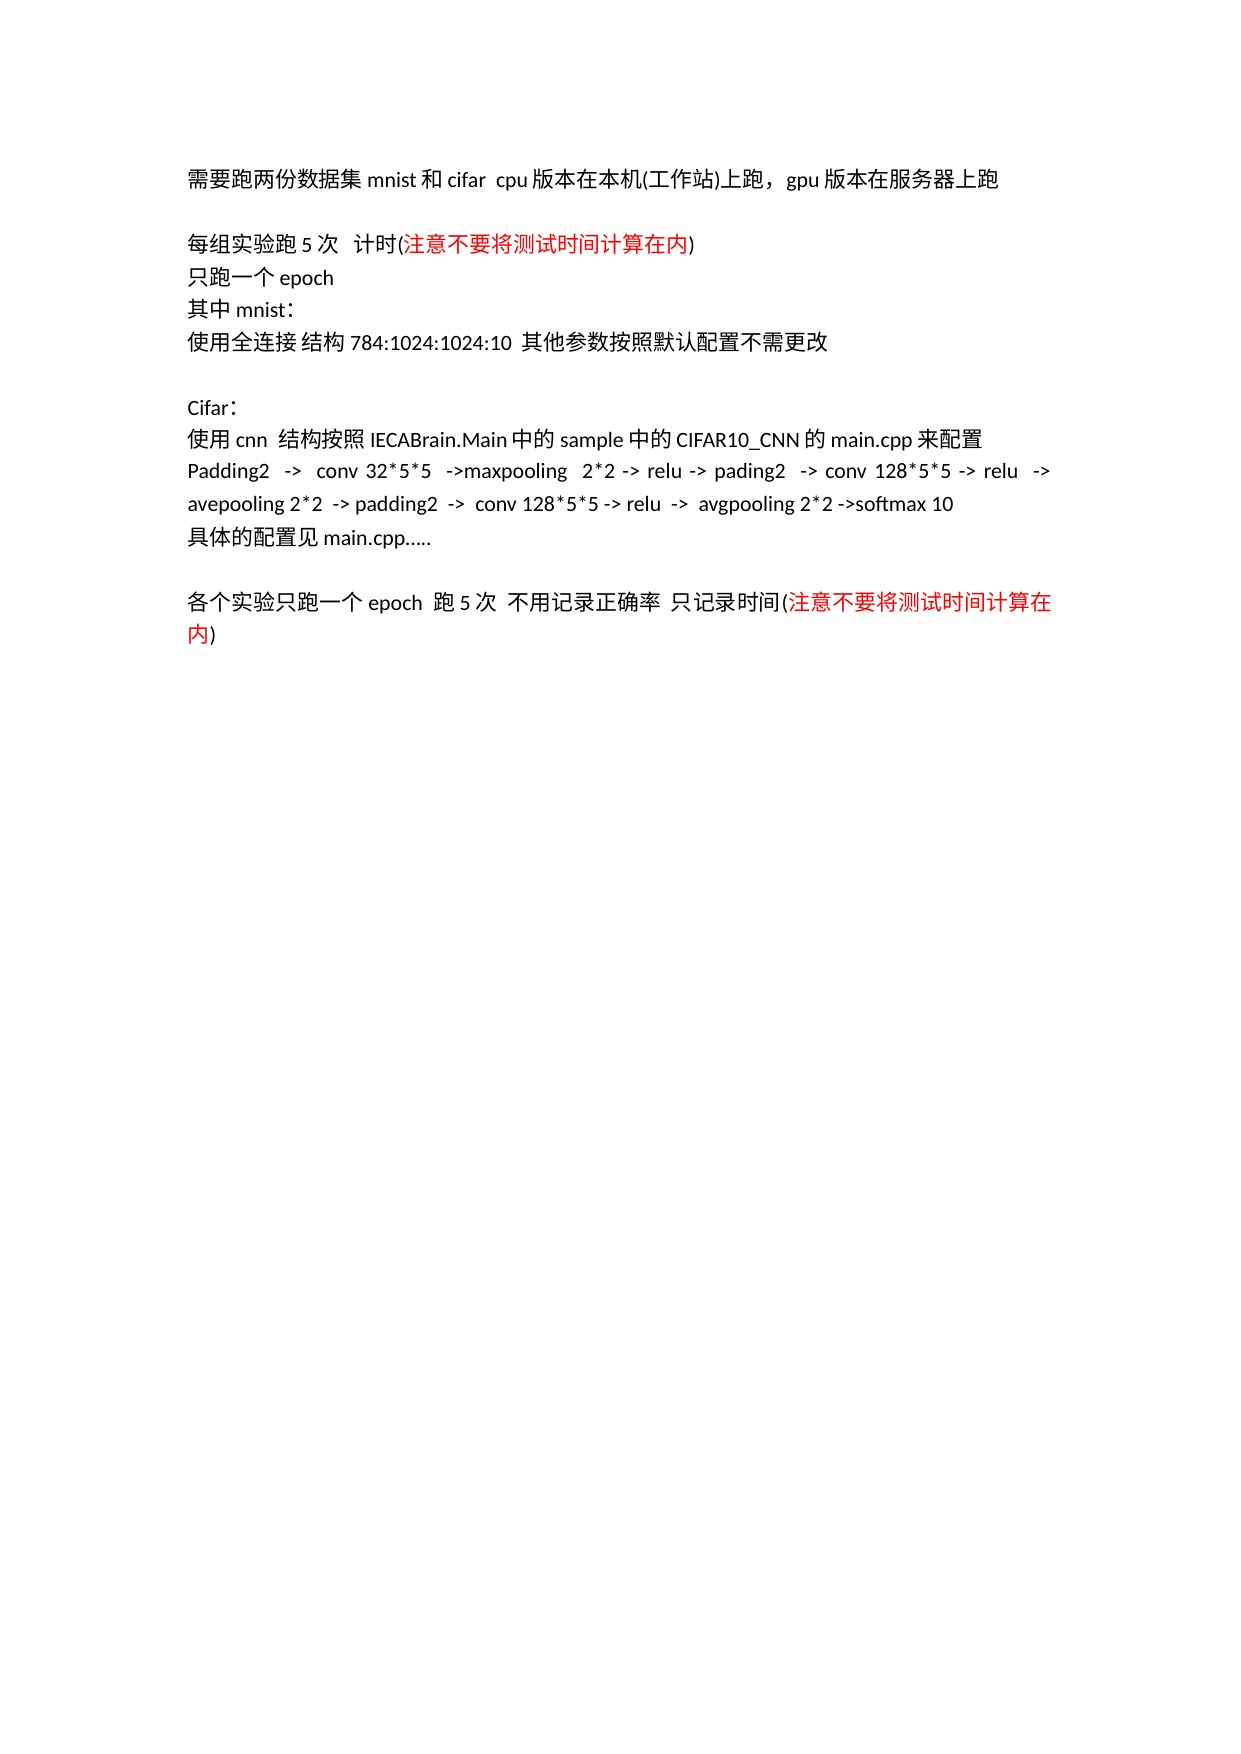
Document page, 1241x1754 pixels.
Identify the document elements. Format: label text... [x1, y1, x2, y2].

text 各个实验只跑一个epoch 跑5次 不用记录正确率 只记录时间(注意不要将测试时间计算在内) [187, 584, 1053, 649]
text Padding2 -> conv 32*5*5 ->maxpooling 2*2 -> relu -> pading2 -> conv 128*5*5 -> relu -> avepooling 2*2 -> padding2 -> conv 128*5*5 -> relu -> avgpooling 2*2 ->softmax 10 [187, 454, 1053, 519]
text 需要跑两份数据集mnist和cifar cpu版本在本机(工作站)上跑，gpu版本在服务器上跑 [187, 162, 1053, 194]
text 只跑一个epoch [187, 259, 1053, 292]
text Cifar： [187, 389, 1053, 422]
text 具体的配置见main.cpp….. [187, 519, 1053, 552]
text 使用全连接 结构784:1024:1024:10 其他参数按照默认配置不需更改 [187, 324, 1053, 357]
text 每组实验跑5次 计时(注意不要将测试时间计算在内) [187, 227, 1053, 259]
text 使用cnn 结构按照IECABrain.Main中的sample中的CIFAR10_CNN的main.cpp来配置 [187, 422, 1053, 454]
text 其中mnist： [187, 292, 1053, 324]
